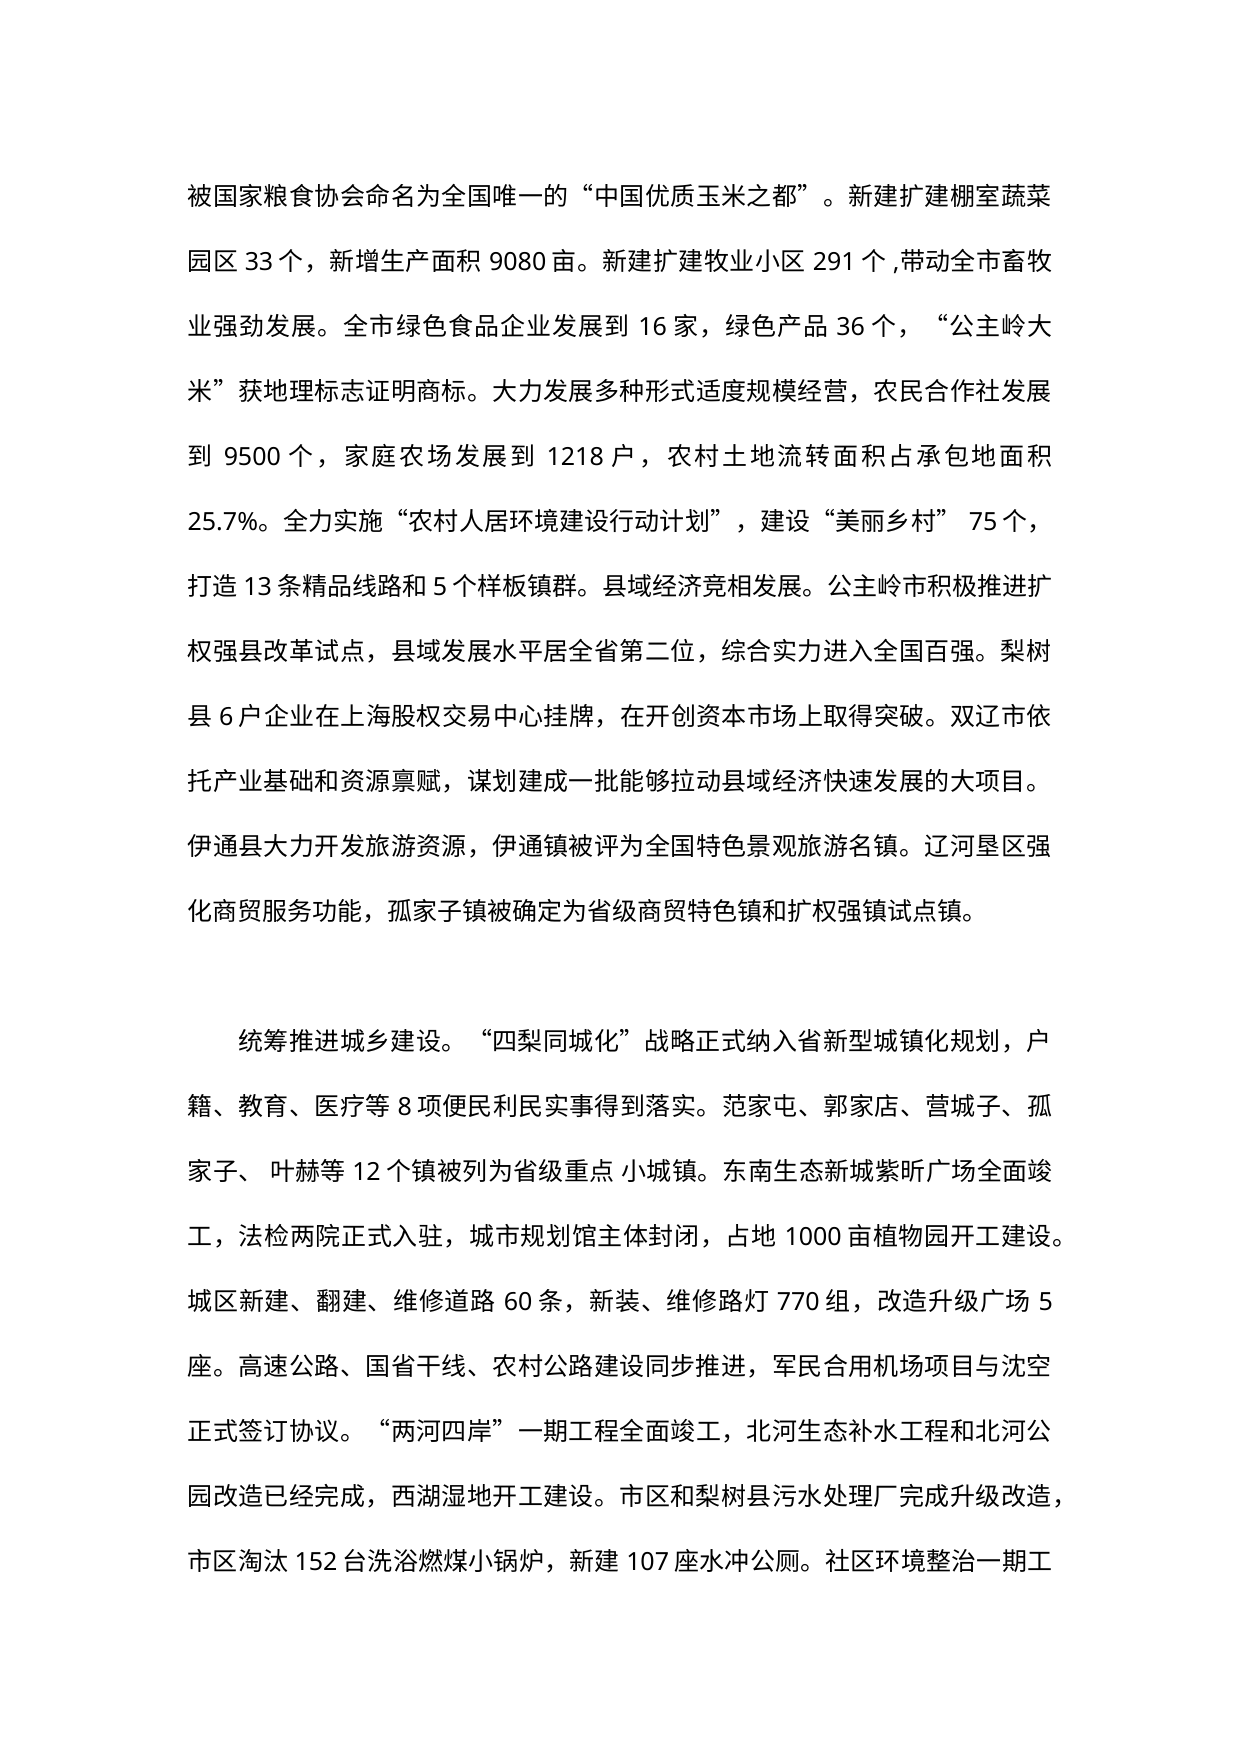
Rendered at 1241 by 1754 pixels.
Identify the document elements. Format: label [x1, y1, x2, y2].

text [187, 162, 1053, 942]
text [187, 1007, 1053, 1592]
